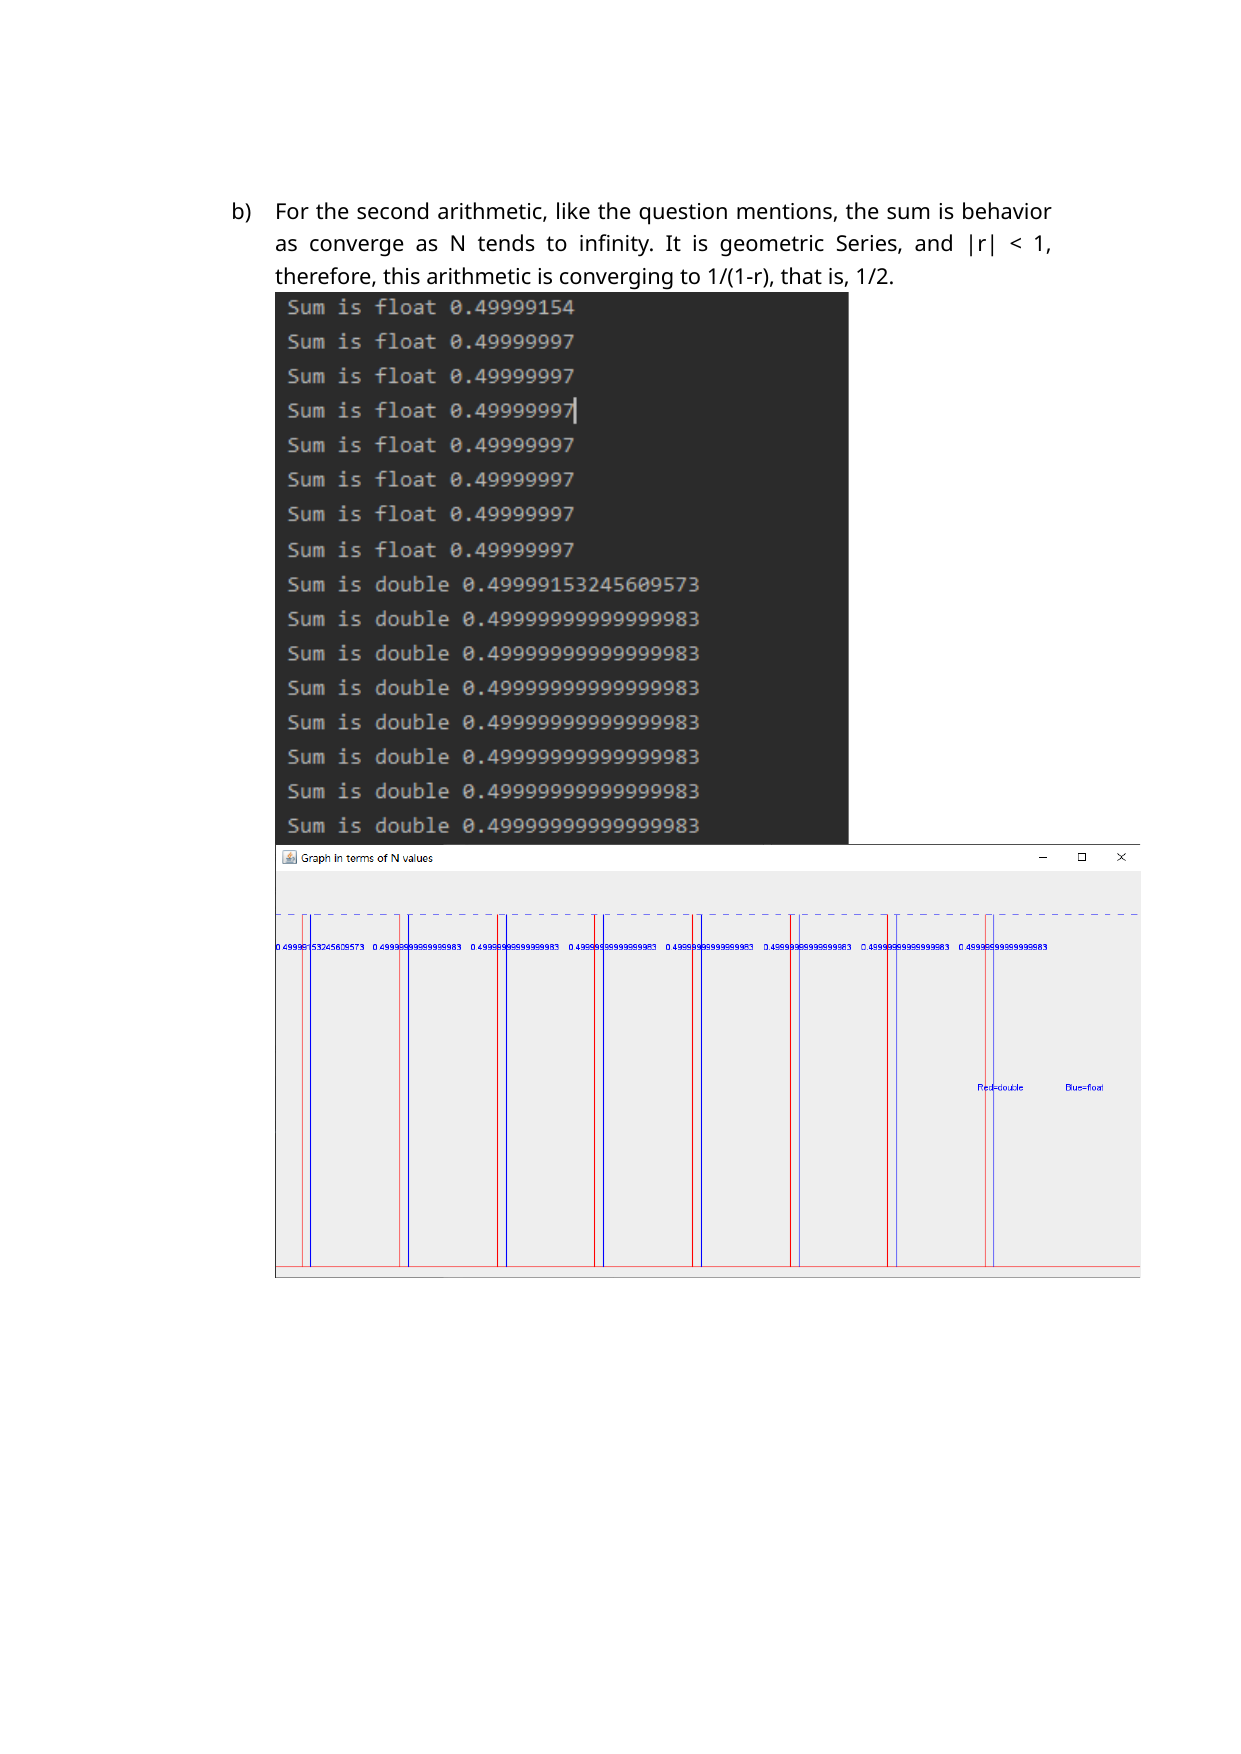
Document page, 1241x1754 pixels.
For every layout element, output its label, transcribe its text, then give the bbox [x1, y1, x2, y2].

list For the second arithmetic, like the question mentions, the sum is behavior as converge as N tends to infinity. It is geometric Series, and |r| < 1, therefore, this arithmetic is converging to 1/(1-r), that is, 1/2. [231, 194, 1053, 292]
picture [275, 292, 1141, 1278]
